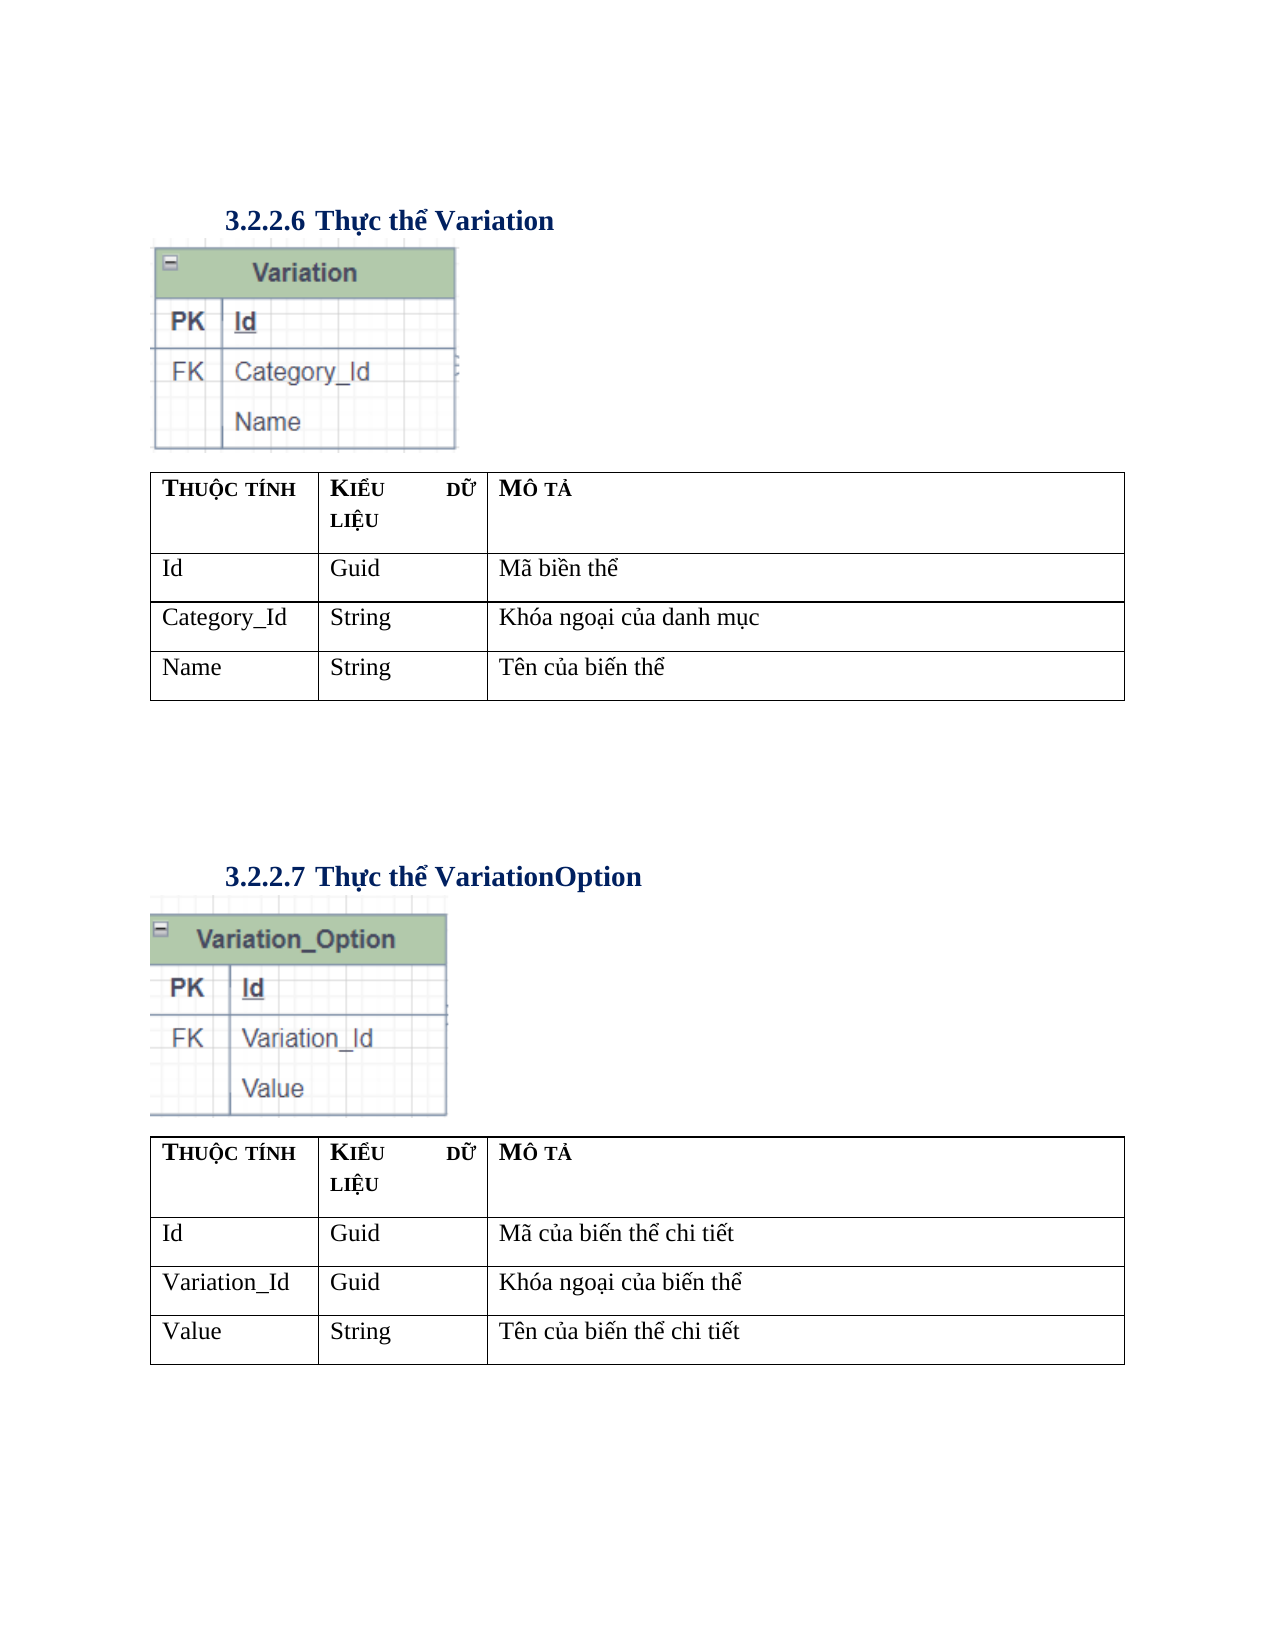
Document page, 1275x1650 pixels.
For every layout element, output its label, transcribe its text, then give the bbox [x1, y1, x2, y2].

picture [150, 238, 460, 453]
table_header Kiểu dữ liệu [319, 473, 487, 552]
table_cell Category_Id [151, 603, 318, 651]
table_cell Id [151, 1218, 318, 1266]
table_cell Mã của biến thể chi tiết [488, 1218, 1124, 1266]
table_cell Khóa ngoại của danh mục [488, 603, 1124, 651]
table_cell Guid [319, 1218, 487, 1266]
table_cell Guid [319, 554, 487, 601]
table_header Mô tả [488, 473, 1124, 552]
table_header Thuộc tính [151, 473, 318, 552]
table_header Mô tả [488, 1138, 1124, 1217]
table_cell Tên của biến thể chi tiết [488, 1316, 1124, 1364]
table_cell Guid [319, 1267, 487, 1315]
table_cell Name [151, 652, 318, 699]
subtitle Thực thể Variation [225, 203, 1125, 236]
table_cell Variation_Id [151, 1267, 318, 1315]
table_cell Tên của biến thể [488, 652, 1124, 699]
table_header Kiểu dữ liệu [319, 1138, 487, 1217]
table_cell Id [151, 554, 318, 601]
table_header Thuộc tính [151, 1138, 318, 1217]
table_cell String [319, 652, 487, 699]
table_cell Mã biền thể [488, 554, 1124, 601]
subtitle Thực thể VariationOption [225, 859, 1125, 893]
table_cell Khóa ngoại của biến thể [488, 1267, 1124, 1315]
table_cell String [319, 1316, 487, 1364]
table_cell Value [151, 1316, 318, 1364]
table_cell String [319, 603, 487, 651]
picture [150, 895, 449, 1118]
